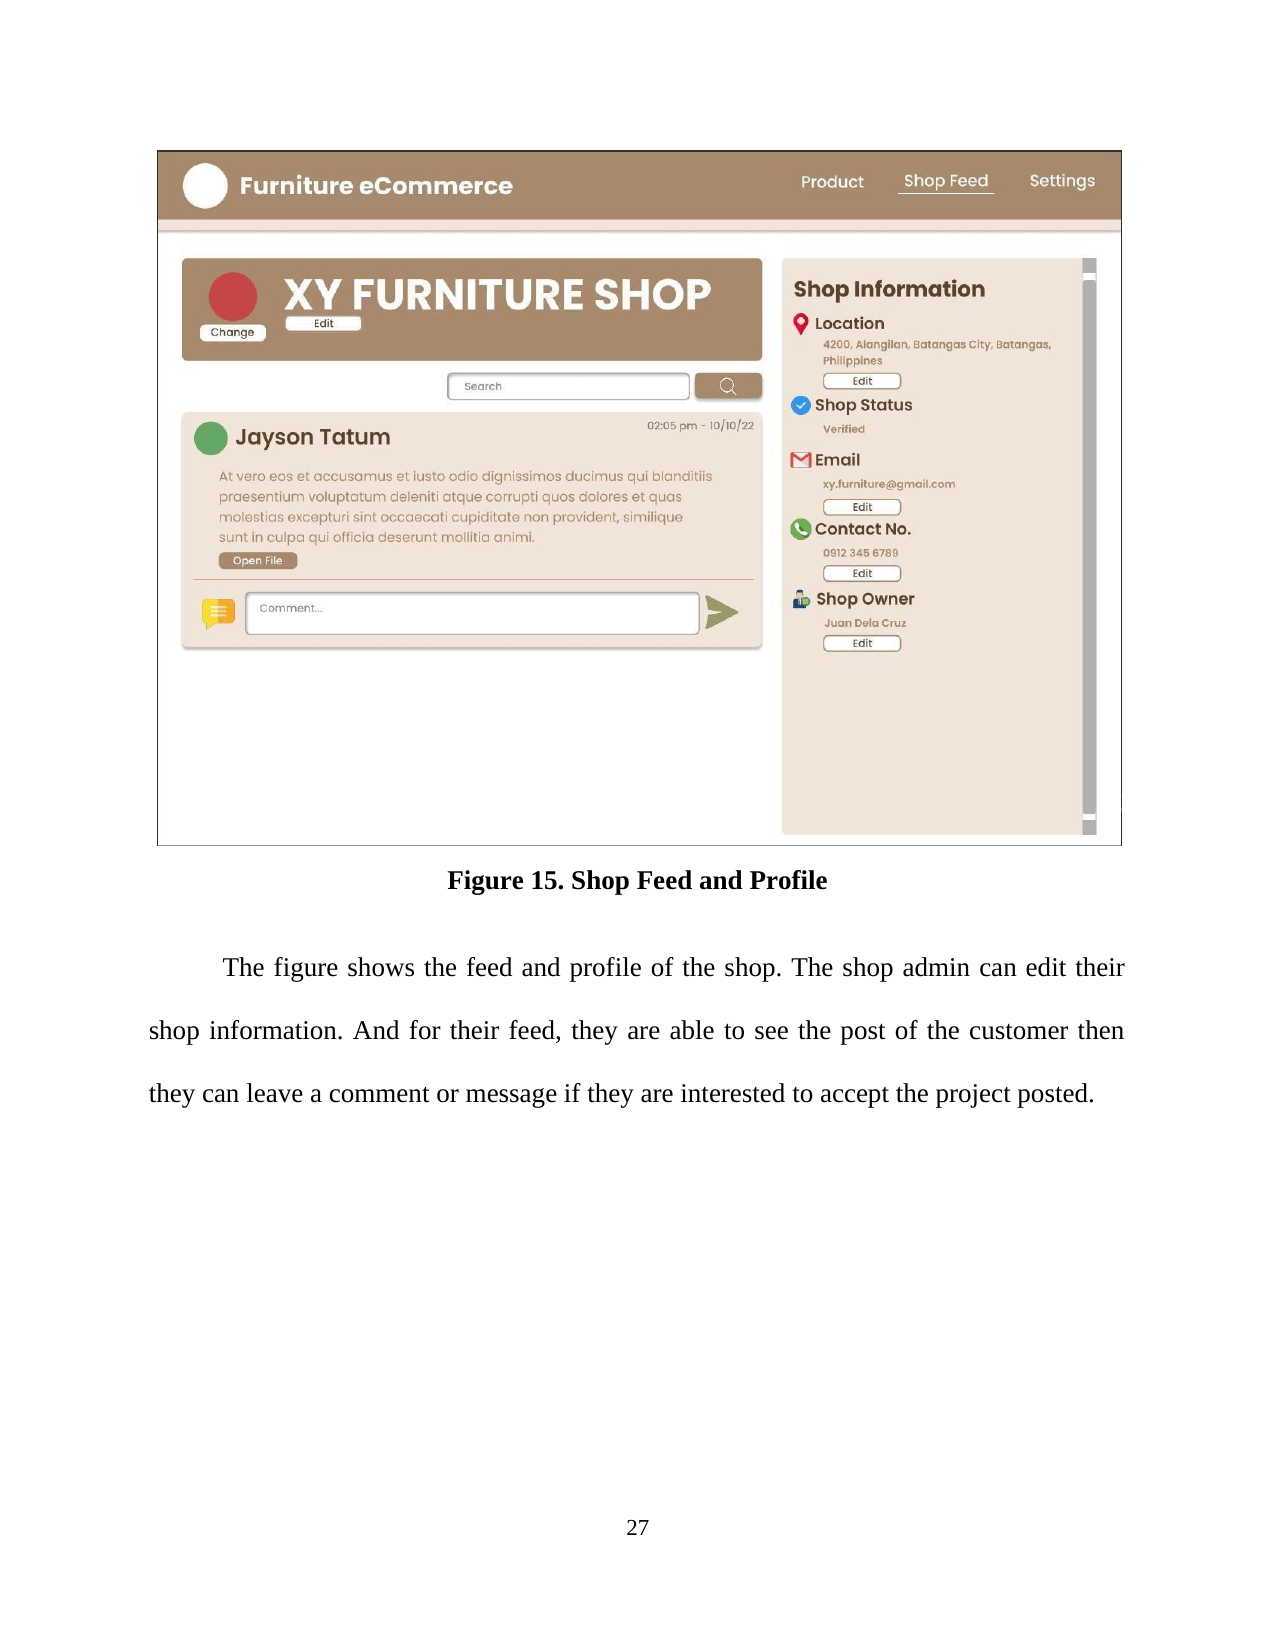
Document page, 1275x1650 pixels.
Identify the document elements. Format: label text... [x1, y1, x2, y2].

subtitle Figure 15. Shop Feed and Profile [150, 864, 1124, 895]
text The figure shows the feed and profile of the shop. The shop admin can edit their shop information. And for their feed, they are able to see the post of the customer then they can leave a comment or message if they are interested to accept the project posted. [148, 951, 1126, 1108]
picture [157, 150, 1122, 846]
